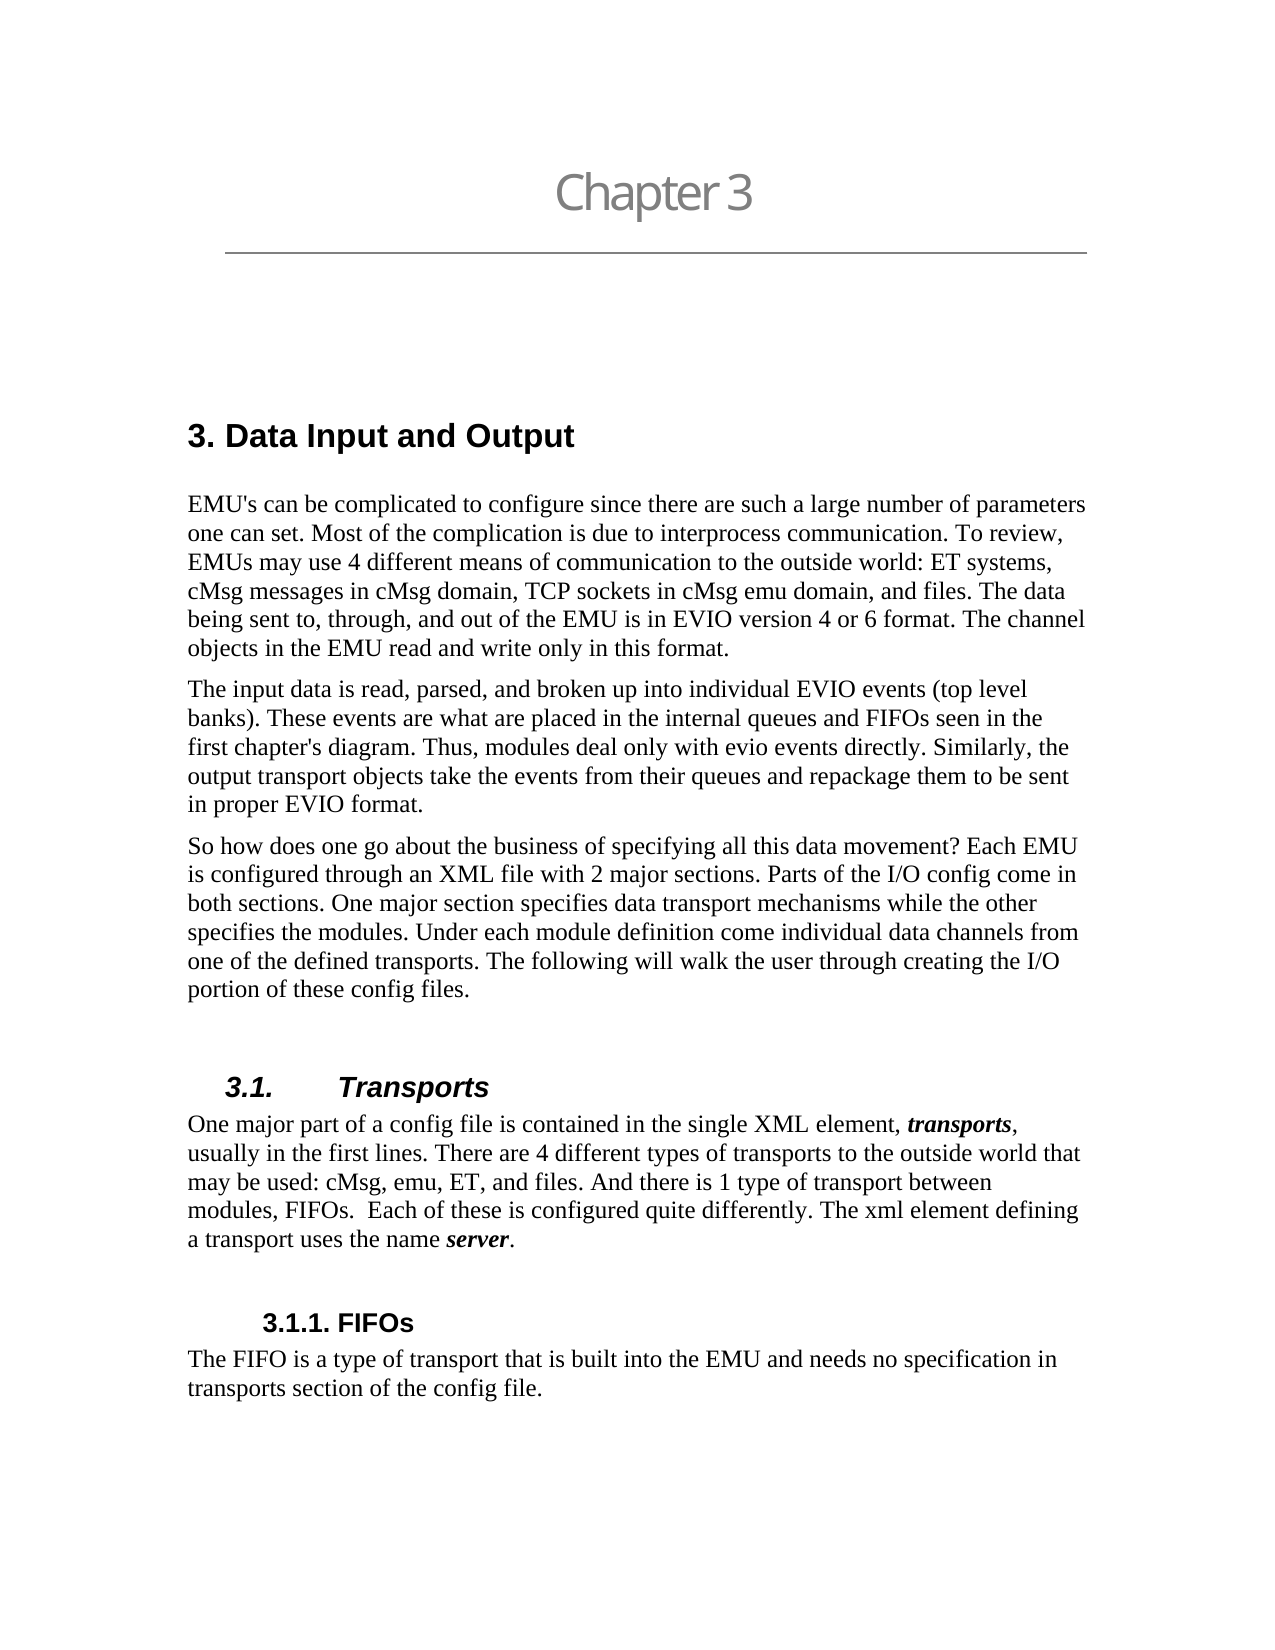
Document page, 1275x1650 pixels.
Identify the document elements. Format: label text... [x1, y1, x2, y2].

subtitle FIFOs [262, 1307, 1087, 1338]
text One major part of a config file is contained in the single XML element, transports, usually in the first lines. There are 4 different types of transports to the outside world that may be used: cMsg, emu, ET, and files. And there is 1 type of transport between modules, FIFOs. Each of these is configured quite differently. The xml element defining a transport uses the name server. [187, 1109, 1087, 1253]
text The input data is read, parsed, and broken up into individual EVIO events (top level banks). These events are what are placed in the internal queues and FIFOs seen in the first chapter's diagram. Thus, modules deal only with evio events directly. Similarly, the output transport objects take the events from their queues and repackage them to be sent in proper EVIO format. [187, 674, 1087, 818]
text The FIFO is a type of transport that is built into the EMU and needs no specification in transports section of the config file. [187, 1344, 1087, 1402]
subtitle Transports [225, 1069, 1087, 1103]
subtitle Data Input and Output [187, 416, 1087, 454]
text So how does one go about the business of specifying all this data movement? Each EMU is configured through an XML file with 2 major sections. Parts of the I/O config come in both sections. One major section specifies data transport mechanisms while the other specifies the modules. Under each module definition come individual data channels from one of the defined transports. The following will walk the user through creating the I/O portion of these config files. [187, 831, 1087, 1003]
text EMU's can be complicated to configure since there are such a large number of parameters one can set. Most of the complication is due to interprocess communication. To review, EMUs may use 4 different means of communication to the outside world: ET systems, cMsg messages in cMsg domain, TCP sockets in cMsg emu domain, and files. The data being sent to, through, and out of the EMU is in EVIO version 4 or 6 format. The channel objects in the EMU read and write only in this format. [187, 489, 1087, 662]
title Chapter 3 [225, 160, 1087, 252]
